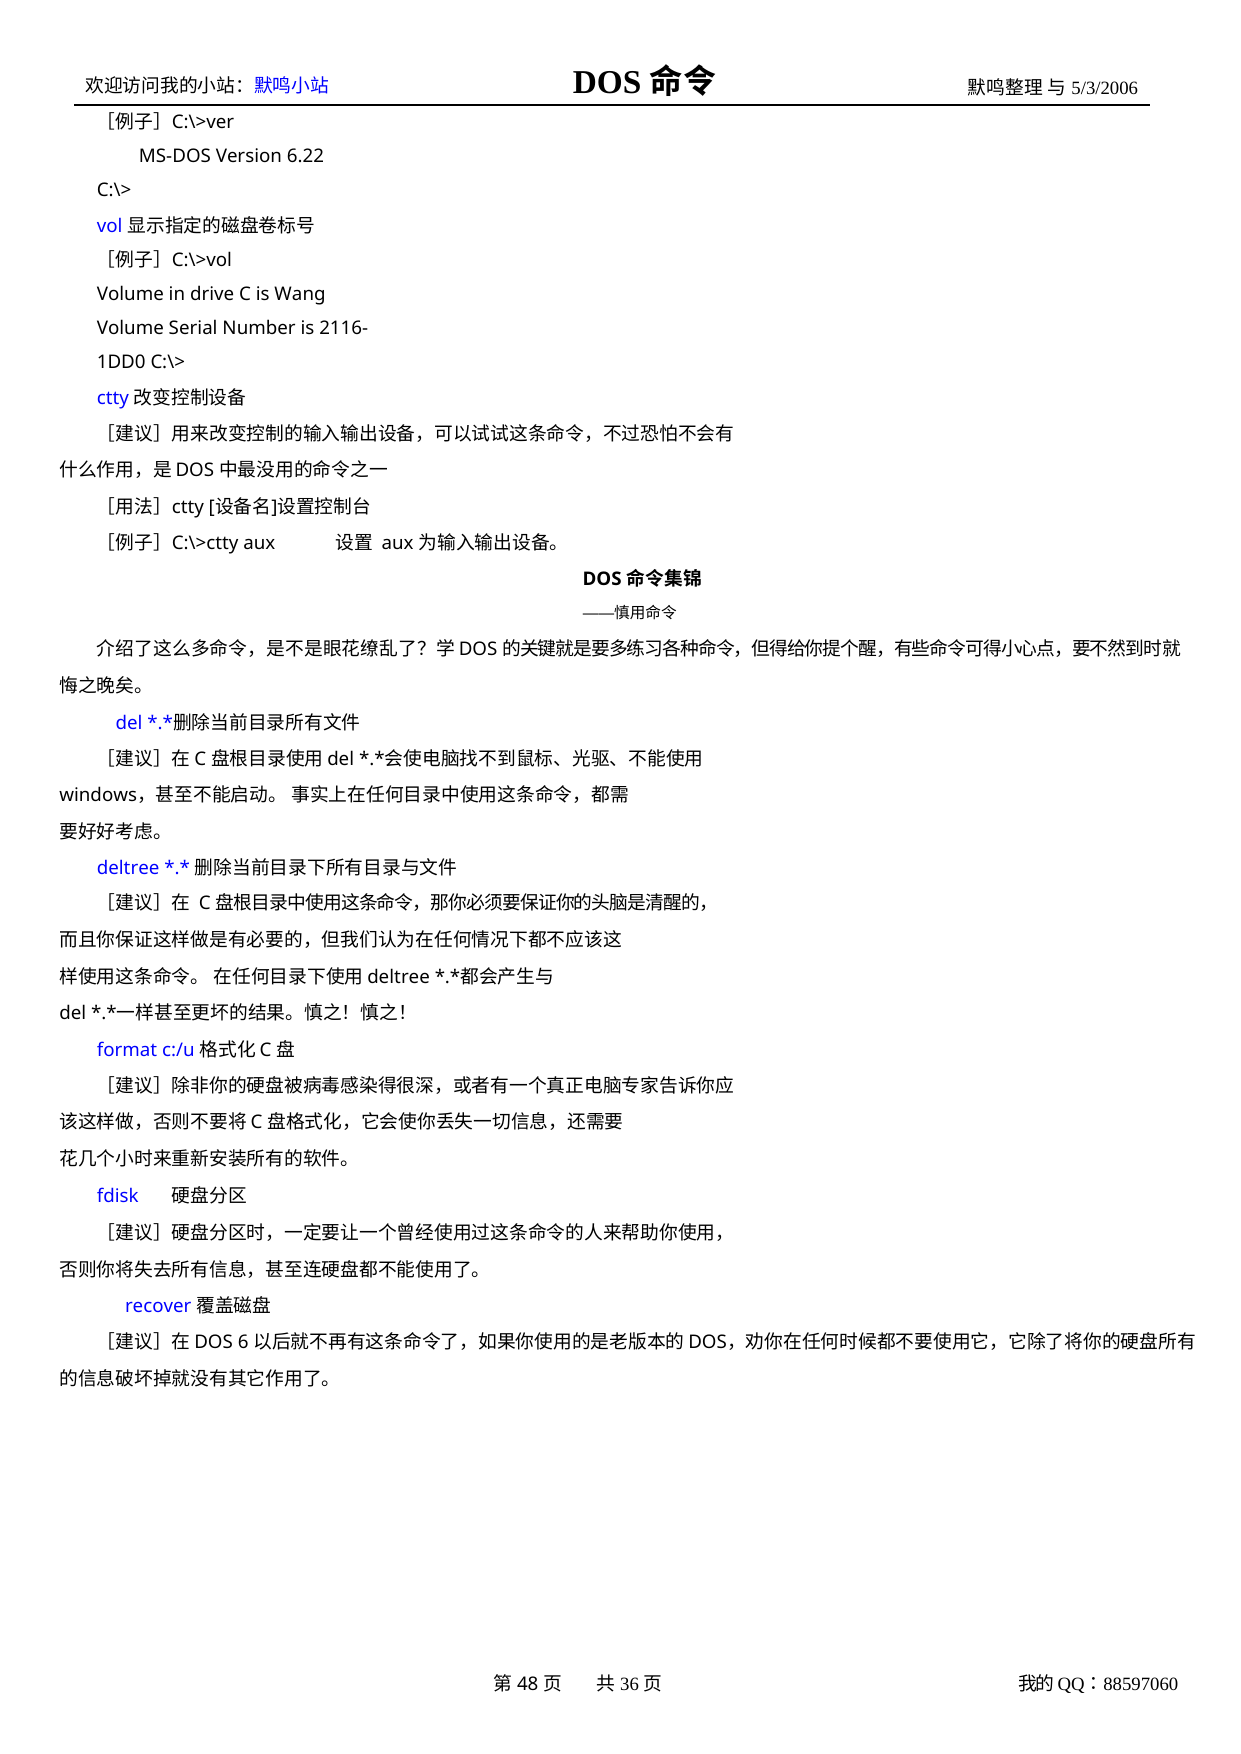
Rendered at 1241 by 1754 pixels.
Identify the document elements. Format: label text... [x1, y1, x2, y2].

text Volume in drive C is Wang [97, 280, 1203, 305]
text ［用法］ctty [设备名]设置控制台 [97, 492, 1203, 519]
text MS-DOS Version 6.22 [139, 142, 1203, 168]
text 样使用这条命令。 在任何目录下使用deltree *.*都会产生与del *.*一样甚至更坏的结果。慎之！慎之！ [59, 961, 570, 1025]
text ［建议］在DOS 6 以后就不再有这条命令了，如果你使用的是老版本的DOS，劝你在任何时候都不要使用它，它除了将你的硬盘所有的信息破坏掉就没有其它作用了。 [59, 1327, 1199, 1390]
text 花几个小时来重新安装所有的软件。fdisk 硬盘分区 [59, 1144, 359, 1208]
subtitle DOS 命令集锦 [582, 563, 1203, 590]
text 要好好考虑。 [59, 817, 1203, 844]
text recover 覆盖磁盘 [125, 1291, 1203, 1318]
text format c:/u 格式化C 盘 [97, 1035, 1203, 1062]
text ［建议］在C 盘根目录中使用这条命令，那你必须要保证你的头脑是清醒的， 而且你保证这样做是有必要的，但我们认为在任何情况下都不应该这 [59, 888, 734, 952]
text ［例子］C:\>ctty aux 设置aux 为输入输出设备。 [97, 528, 1203, 555]
text ［例子］C:\>vol [97, 246, 1203, 271]
text vol 显示指定的磁盘卷标号 [97, 210, 1203, 237]
text C:\> [97, 176, 1203, 202]
text ［例子］C:\>ver [97, 108, 1203, 134]
text ——慎用命令 [583, 601, 1203, 623]
text del *.*删除当前目录所有文件 [115, 707, 1203, 735]
text deltree *.* 删除当前目录下所有目录与文件 [97, 852, 1203, 879]
text ctty 改变控制设备 [97, 383, 1203, 410]
text ［建议］在C 盘根目录使用del *.*会使电脑找不到鼠标、光驱、不能使用windows，甚至不能启动。 事实上在任何目录中使用这条命令，都需 [59, 743, 711, 807]
text 介绍了这么多命令，是不是眼花缭乱了？学DOS 的关键就是要多练习各种命令，但得给你提个醒，有些命令可得小心点，要不然到时就悔之晚矣。 [59, 634, 1182, 698]
text ［建议］除非你的硬盘被病毒感染得很深，或者有一个真正电脑专家告诉你应该这样做，否则不要将C 盘格式化，它会使你丢失一切信息，还需要 [59, 1071, 734, 1134]
text ［建议］硬盘分区时，一定要让一个曾经使用过这条命令的人来帮助你使用， 否则你将失去所有信息，甚至连硬盘都不能使用了。 [59, 1217, 734, 1281]
text ［建议］用来改变控制的输入输出设备，可以试试这条命令，不过恐怕不会有什么作用，是DOS 中最没用的命令之一 [59, 418, 734, 482]
text Volume Serial Number is 2116-1DD0 C:\> [97, 314, 408, 374]
